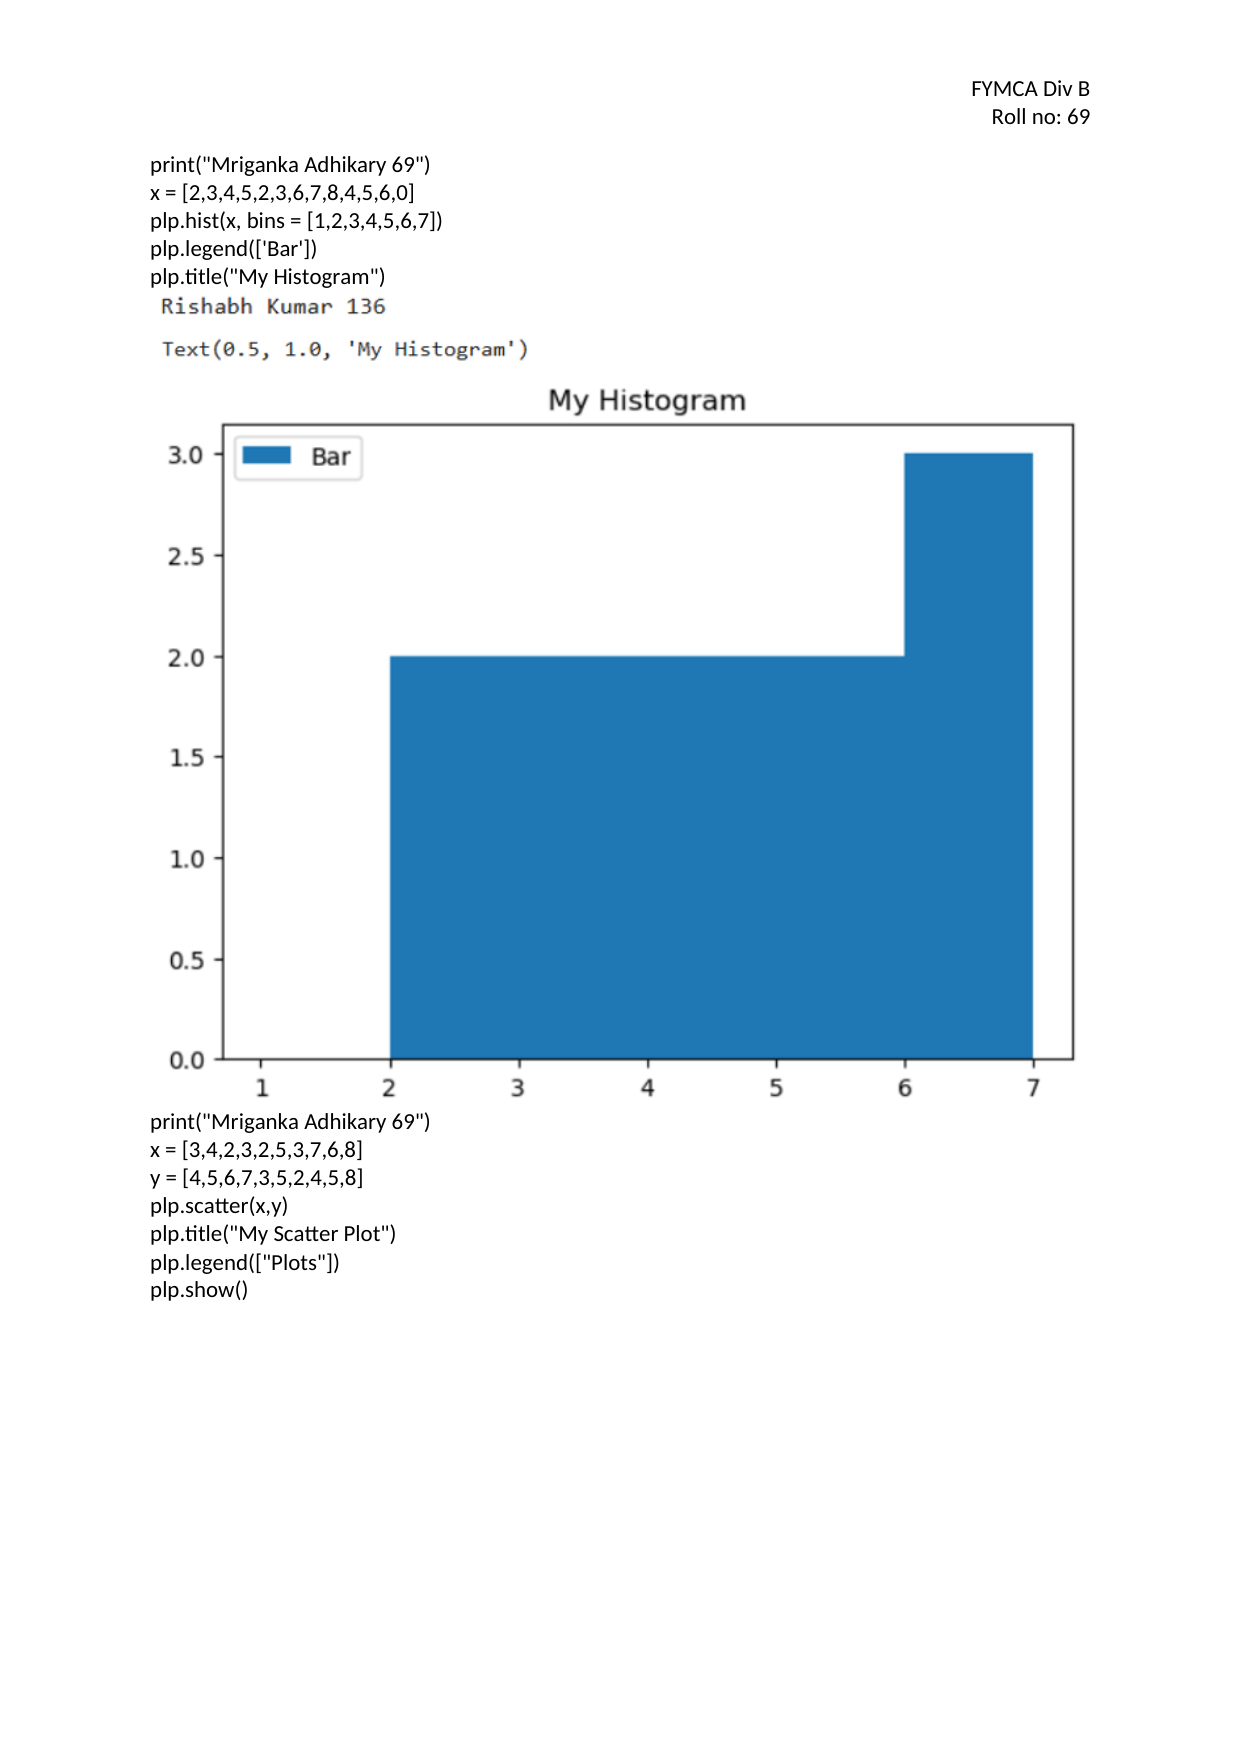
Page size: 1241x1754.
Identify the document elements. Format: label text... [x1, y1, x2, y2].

text y = [4,5,6,7,3,5,2,4,5,8] [150, 1163, 1090, 1192]
text plp.title("My Scatter Plot") [150, 1219, 1090, 1248]
picture [150, 290, 1091, 1108]
text x = [3,4,2,3,2,5,3,7,6,8] [150, 1136, 1090, 1163]
text plp.legend(['Bar']) [150, 234, 1090, 262]
text plp.scatter(x,y) [150, 1192, 1090, 1219]
text print("Mriganka Adhikary 69") [150, 1108, 1090, 1136]
text print("Mriganka Adhikary 69") [150, 150, 1090, 178]
text plp.hist(x, bins = [1,2,3,4,5,6,7]) [150, 206, 1090, 234]
text plp.show() [150, 1276, 1090, 1304]
text x = [2,3,4,5,2,3,6,7,8,4,5,6,0] [150, 178, 1090, 206]
text plp.title("My Histogram") [150, 262, 1090, 290]
text plp.legend(["Plots"]) [150, 1248, 1090, 1276]
